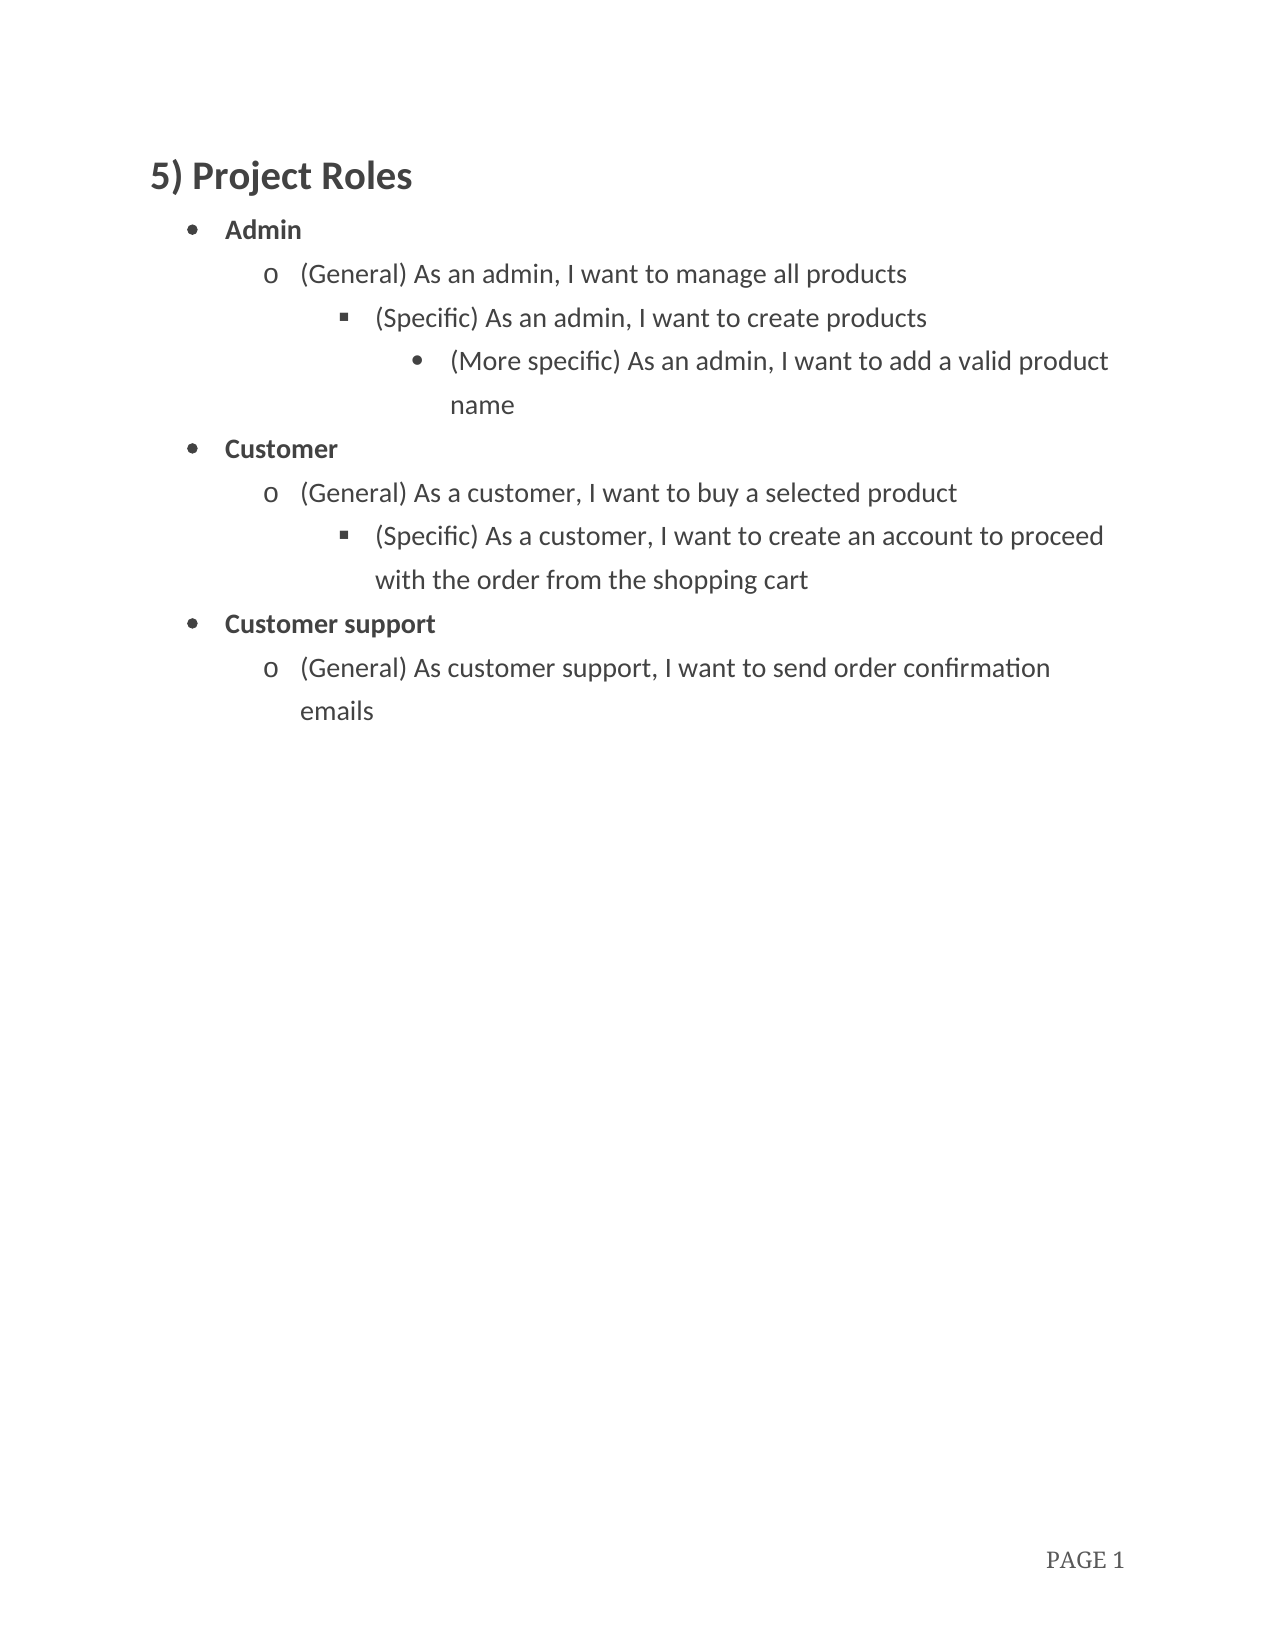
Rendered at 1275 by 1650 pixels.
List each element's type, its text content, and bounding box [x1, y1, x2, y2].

list (Specific) As a customer, I want to create an account to proceed with the order from the shopping cart [337, 511, 1125, 598]
list (Specific) As an admin, I want to create products [337, 292, 1125, 336]
list (General) As an admin, I want to manage all products [262, 248, 1125, 292]
list Customer [187, 423, 1125, 467]
list (General) As a customer, I want to buy a selected product [262, 467, 1125, 511]
list (General) As customer support, I want to send order confirmation emails [262, 642, 1125, 729]
list Admin [187, 204, 1125, 248]
subtitle 5) Project Roles [150, 150, 1125, 199]
list Customer support [187, 598, 1125, 642]
list (More specific) As an admin, I want to add a valid product name [412, 336, 1125, 423]
